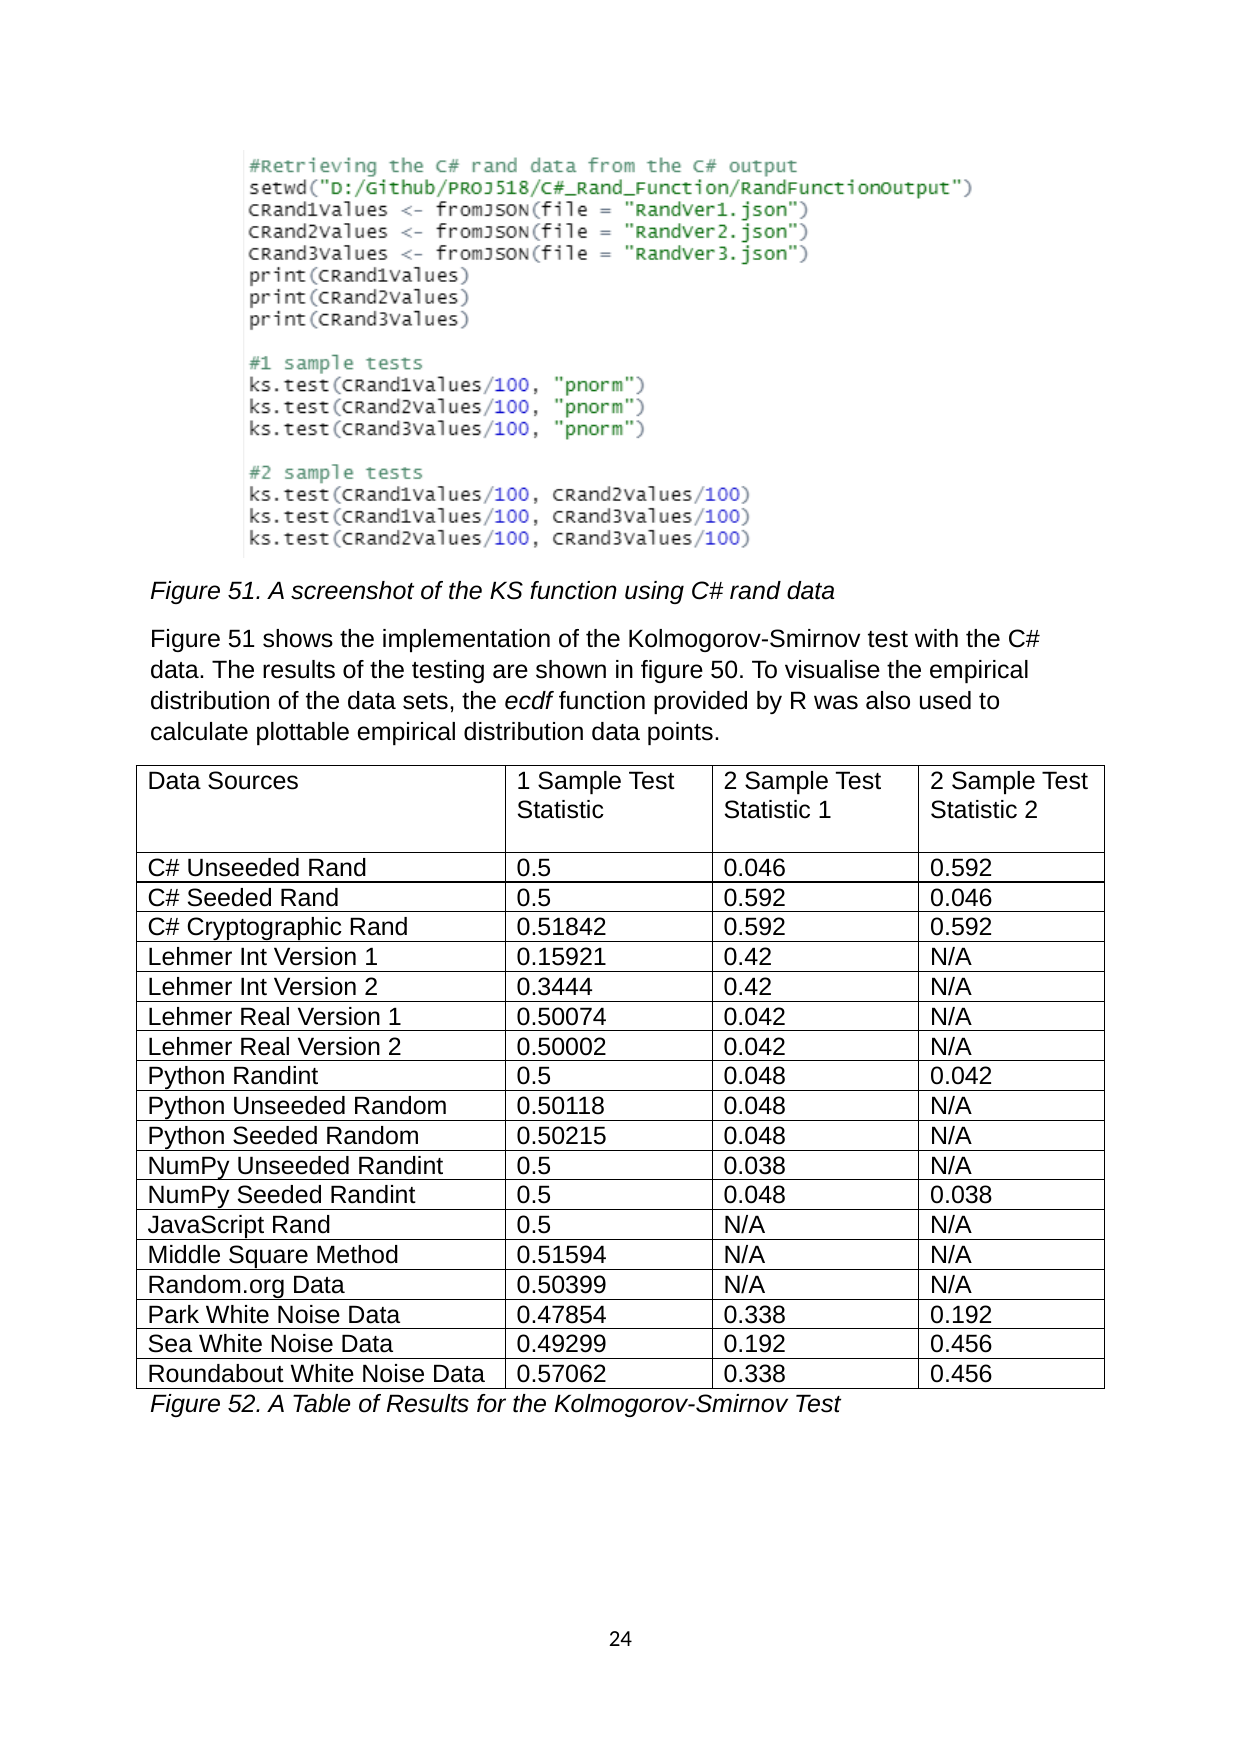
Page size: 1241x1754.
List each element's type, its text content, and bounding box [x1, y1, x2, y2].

table_cell Lehmer Real Version 1 [137, 1002, 505, 1030]
table_cell 0.592 [713, 912, 918, 941]
table_cell N/A [919, 972, 1104, 1001]
table_cell 0.49299 [506, 1329, 712, 1358]
table_cell N/A [919, 1270, 1104, 1298]
table_cell 0.15921 [506, 942, 712, 971]
picture [243, 150, 998, 558]
table_cell 0.048 [713, 1180, 918, 1209]
text Figure 51 shows the implementation of the Kolmogorov-Smirnov test with the C# data. The results of the testing are shown in figure 50. To visualise the empirical distribution of the data sets, the ecdf function provided by R was also used to calculate plottable empirical distribution data points. [150, 624, 1090, 746]
table_cell 0.50002 [506, 1031, 712, 1060]
table_cell 0.042 [919, 1061, 1104, 1090]
table_cell 0.51842 [506, 912, 712, 941]
table_cell N/A [713, 1270, 918, 1298]
table_cell C# Unseeded Rand [137, 853, 505, 881]
table_header 1 Sample Test Statistic [506, 766, 712, 852]
table_cell Random.org Data [137, 1270, 505, 1298]
table_cell Roundabout White Noise Data [137, 1359, 505, 1388]
table_cell 0.592 [919, 912, 1104, 941]
table_cell 0.5 [506, 1061, 712, 1090]
table_cell N/A [919, 1121, 1104, 1149]
table_cell NumPy Seeded Randint [137, 1180, 505, 1209]
table_header 2 Sample Test Statistic 1 [713, 766, 918, 852]
table_cell N/A [919, 942, 1104, 971]
text Figure 52. A Table of Results for the Kolmogorov-Smirnov Test [150, 1389, 1090, 1418]
text Figure 51. A screenshot of the KS function using C# rand data [150, 576, 1090, 605]
table_cell N/A [919, 1240, 1104, 1269]
table_cell 0.048 [713, 1091, 918, 1120]
table_cell Python Seeded Random [137, 1121, 505, 1149]
table_cell 0.42 [713, 942, 918, 971]
table_cell 0.5 [506, 883, 712, 911]
table_cell C# Cryptographic Rand [137, 912, 505, 941]
table_cell 0.42 [713, 972, 918, 1001]
table_cell 0.5 [506, 853, 712, 881]
table_cell 0.592 [919, 853, 1104, 881]
table_cell 0.50215 [506, 1121, 712, 1149]
table_cell 0.046 [919, 883, 1104, 911]
table_cell 0.5 [506, 1210, 712, 1239]
table_cell 0.57062 [506, 1359, 712, 1388]
table_cell Park White Noise Data [137, 1300, 505, 1328]
table_cell 0.50074 [506, 1002, 712, 1030]
table_cell N/A [919, 1210, 1104, 1239]
table_header 2 Sample Test Statistic 2 [919, 766, 1104, 852]
table_cell 0.192 [713, 1329, 918, 1358]
table_cell Python Randint [137, 1061, 505, 1090]
table_cell 0.048 [713, 1061, 918, 1090]
table_cell Lehmer Int Version 2 [137, 972, 505, 1001]
table_cell Lehmer Real Version 2 [137, 1031, 505, 1060]
table_cell N/A [919, 1091, 1104, 1120]
table_cell 0.5 [506, 1180, 712, 1209]
table_cell 0.47854 [506, 1300, 712, 1328]
table_cell 0.192 [919, 1300, 1104, 1328]
table_cell 0.50118 [506, 1091, 712, 1120]
table_cell C# Seeded Rand [137, 883, 505, 911]
table_cell 0.046 [713, 853, 918, 881]
table_cell Lehmer Int Version 1 [137, 942, 505, 971]
table_header Data Sources [137, 766, 505, 852]
table_cell N/A [919, 1031, 1104, 1060]
table_cell Middle Square Method [137, 1240, 505, 1269]
table_cell 0.042 [713, 1002, 918, 1030]
table_cell 0.456 [919, 1359, 1104, 1388]
table_cell 0.338 [713, 1300, 918, 1328]
table_cell N/A [919, 1002, 1104, 1030]
table_cell N/A [713, 1240, 918, 1269]
table_cell 0.038 [919, 1180, 1104, 1209]
table_cell 0.51594 [506, 1240, 712, 1269]
table_cell 0.3444 [506, 972, 712, 1001]
table_cell JavaScript Rand [137, 1210, 505, 1239]
table_cell 0.5 [506, 1151, 712, 1179]
table_cell Sea White Noise Data [137, 1329, 505, 1358]
table_cell NumPy Unseeded Randint [137, 1151, 505, 1179]
table_cell 0.042 [713, 1031, 918, 1060]
table_cell 0.456 [919, 1329, 1104, 1358]
table_cell 0.048 [713, 1121, 918, 1149]
table_cell 0.338 [713, 1359, 918, 1388]
table_cell N/A [919, 1151, 1104, 1179]
table_cell 0.50399 [506, 1270, 712, 1298]
table_cell 0.038 [713, 1151, 918, 1179]
table_cell Python Unseeded Random [137, 1091, 505, 1120]
table_cell 0.592 [713, 883, 918, 911]
table_cell N/A [713, 1210, 918, 1239]
